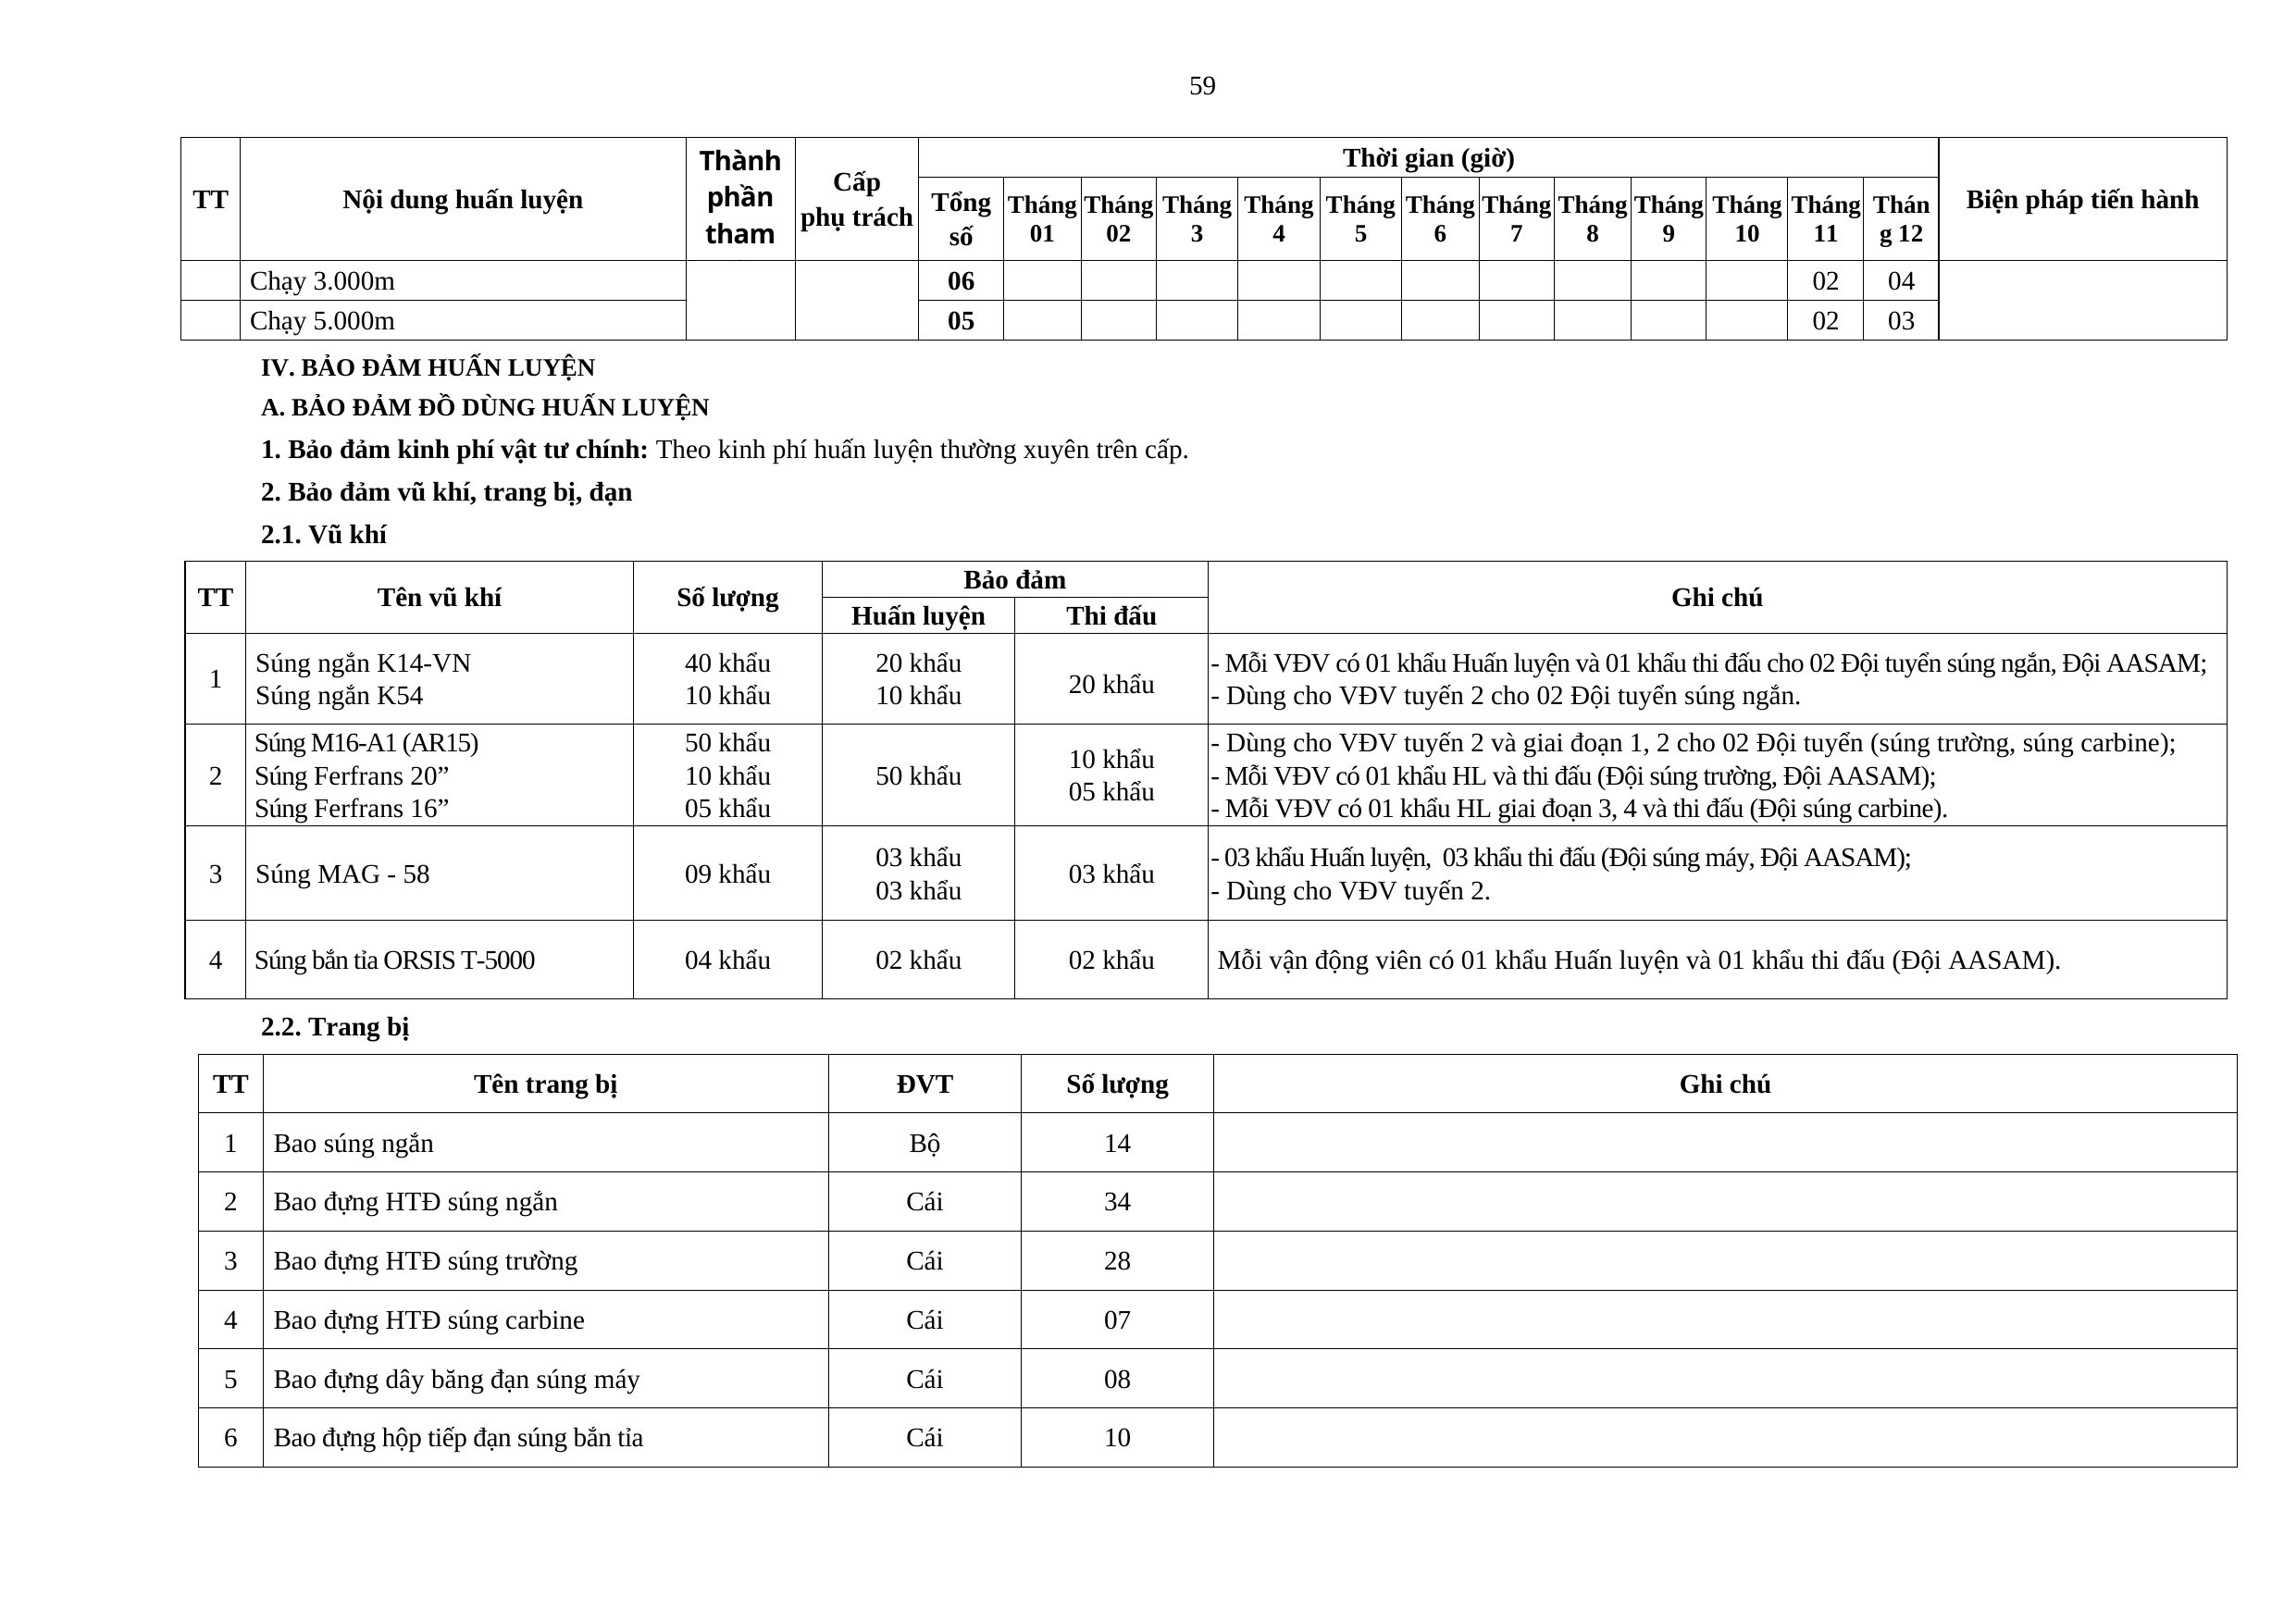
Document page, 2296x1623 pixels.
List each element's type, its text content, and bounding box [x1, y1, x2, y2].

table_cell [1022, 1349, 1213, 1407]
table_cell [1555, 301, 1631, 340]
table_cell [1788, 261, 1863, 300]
text 2.2. Trang bị [192, 1010, 2214, 1042]
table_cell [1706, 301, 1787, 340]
table_header Thành phần tham gia [687, 138, 795, 260]
table_cell Tháng 12 [1864, 178, 1938, 260]
table_cell Tháng 9 [1632, 178, 1706, 260]
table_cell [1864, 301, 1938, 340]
table_header Cấp phụ trách [796, 138, 918, 260]
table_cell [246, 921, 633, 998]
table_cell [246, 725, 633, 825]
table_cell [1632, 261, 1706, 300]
text A. BẢO ĐẢM ĐỒ DÙNG HUẤN LUYỆN [192, 392, 2214, 421]
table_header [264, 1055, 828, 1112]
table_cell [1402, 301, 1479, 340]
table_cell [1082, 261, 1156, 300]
table_cell Tháng 02 [1082, 178, 1156, 260]
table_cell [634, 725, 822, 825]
table_cell Tháng 6 [1402, 178, 1479, 260]
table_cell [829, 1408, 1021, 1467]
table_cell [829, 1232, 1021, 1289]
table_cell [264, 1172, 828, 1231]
table_header TT [181, 138, 240, 260]
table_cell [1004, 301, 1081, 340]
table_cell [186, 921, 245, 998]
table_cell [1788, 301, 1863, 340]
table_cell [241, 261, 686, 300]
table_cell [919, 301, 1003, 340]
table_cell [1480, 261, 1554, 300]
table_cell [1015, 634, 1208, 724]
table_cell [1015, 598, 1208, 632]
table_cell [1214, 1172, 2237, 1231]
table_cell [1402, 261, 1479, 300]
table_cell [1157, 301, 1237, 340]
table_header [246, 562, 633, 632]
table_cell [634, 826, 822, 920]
text 1. Bảo đảm kinh phí vật tư chính: Theo kinh phí huấn luyện thường xuyên trên cấp. [192, 433, 2214, 464]
table_cell Tháng 3 [1157, 178, 1237, 260]
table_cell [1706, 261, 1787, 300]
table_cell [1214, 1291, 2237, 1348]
text IV. BẢO ĐẢM HUẤN LUYỆN [192, 353, 2214, 381]
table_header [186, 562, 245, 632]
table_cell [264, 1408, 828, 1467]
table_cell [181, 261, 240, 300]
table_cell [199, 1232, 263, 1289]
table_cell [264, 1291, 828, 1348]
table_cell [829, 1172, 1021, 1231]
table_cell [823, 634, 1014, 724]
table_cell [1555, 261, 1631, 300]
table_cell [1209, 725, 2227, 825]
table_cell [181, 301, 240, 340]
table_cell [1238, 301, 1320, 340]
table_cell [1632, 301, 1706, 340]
table_cell Tháng 5 [1321, 178, 1401, 260]
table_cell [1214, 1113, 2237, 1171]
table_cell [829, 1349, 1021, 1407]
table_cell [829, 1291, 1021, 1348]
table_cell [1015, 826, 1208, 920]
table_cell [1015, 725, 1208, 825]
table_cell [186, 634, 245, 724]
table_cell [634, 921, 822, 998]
table_cell Tháng 11 [1788, 178, 1863, 260]
table_header Thời gian (giờ) [919, 138, 1938, 177]
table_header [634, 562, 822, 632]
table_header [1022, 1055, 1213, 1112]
table_cell Tháng 7 [1480, 178, 1554, 260]
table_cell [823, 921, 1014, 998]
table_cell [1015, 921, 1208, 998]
table_cell Tháng 4 [1238, 178, 1320, 260]
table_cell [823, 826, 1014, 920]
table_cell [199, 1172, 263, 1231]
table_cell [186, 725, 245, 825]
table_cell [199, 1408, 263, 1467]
table_header Biện pháp tiến hành [1940, 138, 2227, 260]
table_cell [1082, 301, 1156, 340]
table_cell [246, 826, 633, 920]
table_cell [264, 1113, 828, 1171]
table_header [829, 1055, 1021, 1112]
table_cell Tháng 10 [1706, 178, 1787, 260]
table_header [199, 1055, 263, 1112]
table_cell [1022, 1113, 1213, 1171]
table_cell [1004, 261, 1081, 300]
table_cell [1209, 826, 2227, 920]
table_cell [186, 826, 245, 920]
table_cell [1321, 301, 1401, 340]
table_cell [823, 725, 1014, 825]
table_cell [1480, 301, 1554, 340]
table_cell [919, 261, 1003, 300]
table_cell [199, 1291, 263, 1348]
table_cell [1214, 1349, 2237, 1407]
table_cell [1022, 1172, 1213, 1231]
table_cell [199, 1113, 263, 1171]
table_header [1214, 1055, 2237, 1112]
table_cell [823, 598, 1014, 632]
table_header Nội dung huấn luyện [241, 138, 686, 260]
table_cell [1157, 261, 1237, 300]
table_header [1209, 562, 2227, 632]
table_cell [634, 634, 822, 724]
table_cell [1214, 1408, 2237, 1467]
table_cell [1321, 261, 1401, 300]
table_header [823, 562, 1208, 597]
text 2. Bảo đảm vũ khí, trang bị, đạn [192, 476, 2214, 506]
text 2.1. Vũ khí [192, 518, 2214, 549]
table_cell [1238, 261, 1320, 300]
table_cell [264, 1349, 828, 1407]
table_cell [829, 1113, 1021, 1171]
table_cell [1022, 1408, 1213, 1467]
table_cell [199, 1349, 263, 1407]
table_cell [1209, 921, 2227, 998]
table_cell Tháng 8 [1555, 178, 1631, 260]
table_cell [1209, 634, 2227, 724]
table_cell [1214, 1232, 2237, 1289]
table_cell Tổng số [919, 178, 1003, 260]
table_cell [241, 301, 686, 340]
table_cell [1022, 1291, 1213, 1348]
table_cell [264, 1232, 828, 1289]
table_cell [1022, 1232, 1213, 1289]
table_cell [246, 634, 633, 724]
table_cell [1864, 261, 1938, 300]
table_cell Tháng 01 [1004, 178, 1081, 260]
